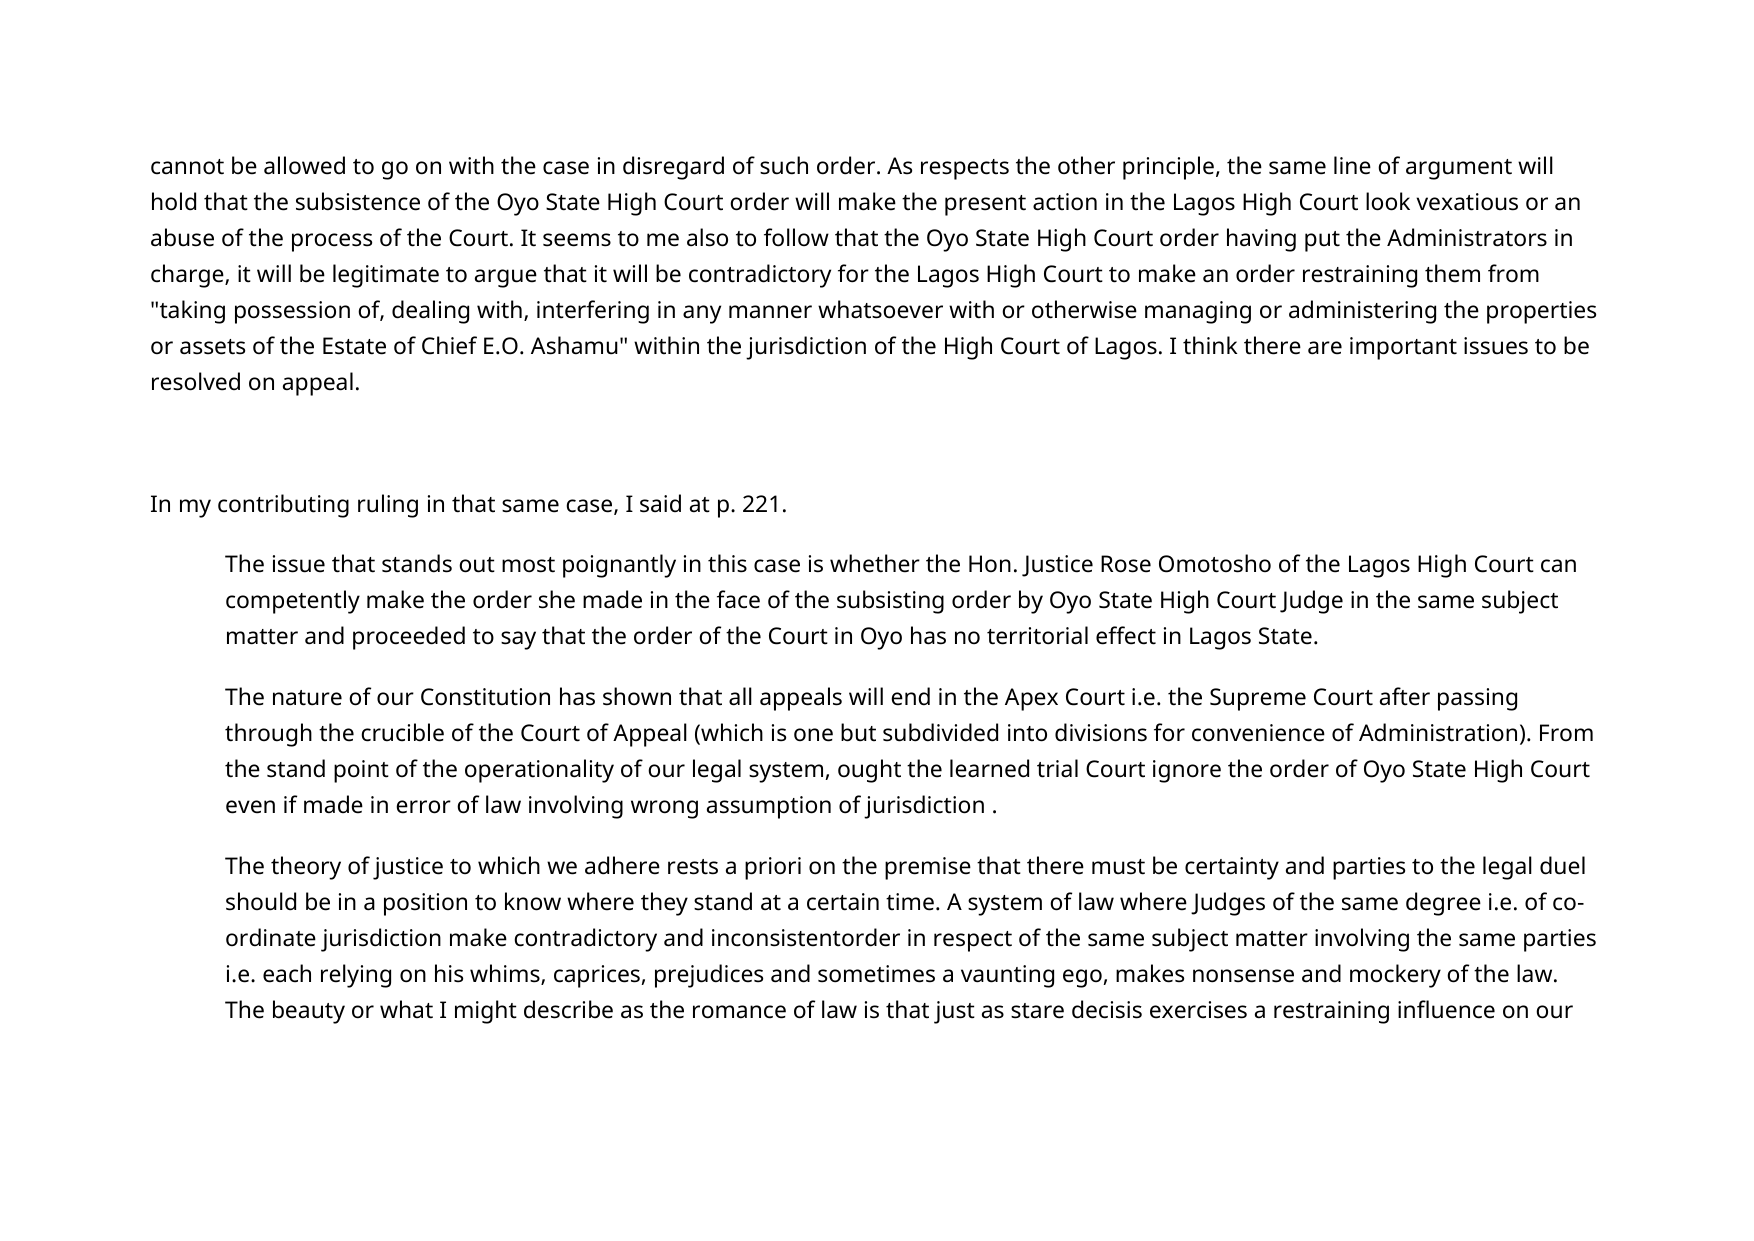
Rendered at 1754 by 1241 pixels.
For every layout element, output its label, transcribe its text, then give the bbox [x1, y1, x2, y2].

text In my contributing ruling in that same case, I said at p. 221. [150, 487, 1604, 519]
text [150, 150, 1604, 397]
text The nature of our Constitution has shown that all appeals will end in the Apex Court i.e. the Supreme Court after passing through the crucible of the Court of Appeal (which is one but subdivided into divisions for convenience of Administration). From the stand point of the operationality of our legal system, ought the learned trial Court ignore the order of Oyo State High Court even if made in error of law involving wrong assumption of jurisdiction . [225, 681, 1604, 820]
text The issue that stands out most poignantly in this case is whether the Hon. Justice Rose Omotosho of the Lagos High Court can competently make the order she made in the face of the subsisting order by Oyo State High Court Judge in the same subject matter and proceeded to say that the order of the Court in Oyo has no territorial effect in Lagos State. [225, 548, 1604, 652]
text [225, 850, 1604, 1025]
